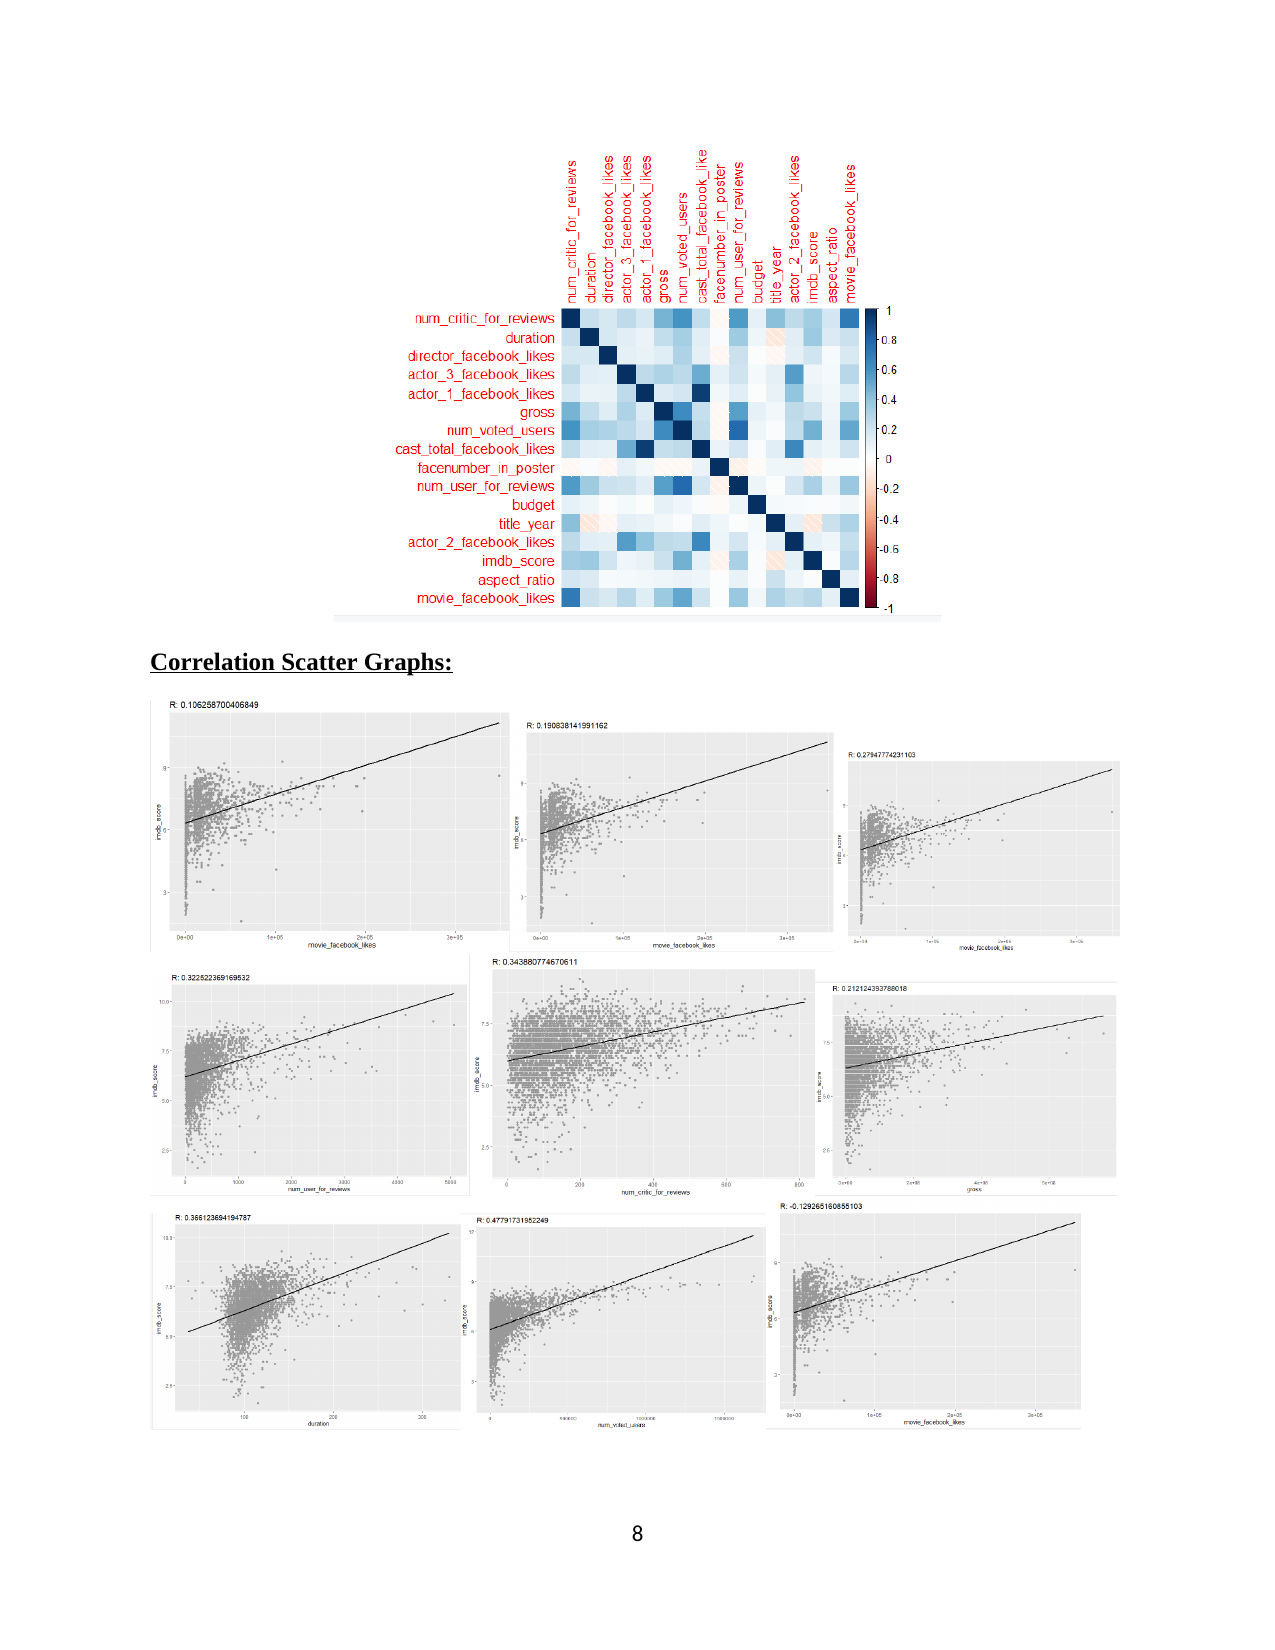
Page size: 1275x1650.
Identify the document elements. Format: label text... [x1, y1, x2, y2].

picture [333, 150, 942, 622]
text Correlation Scatter Graphs: [150, 647, 1125, 675]
picture [150, 1200, 1081, 1430]
picture [150, 955, 1118, 1196]
picture [150, 700, 1120, 952]
